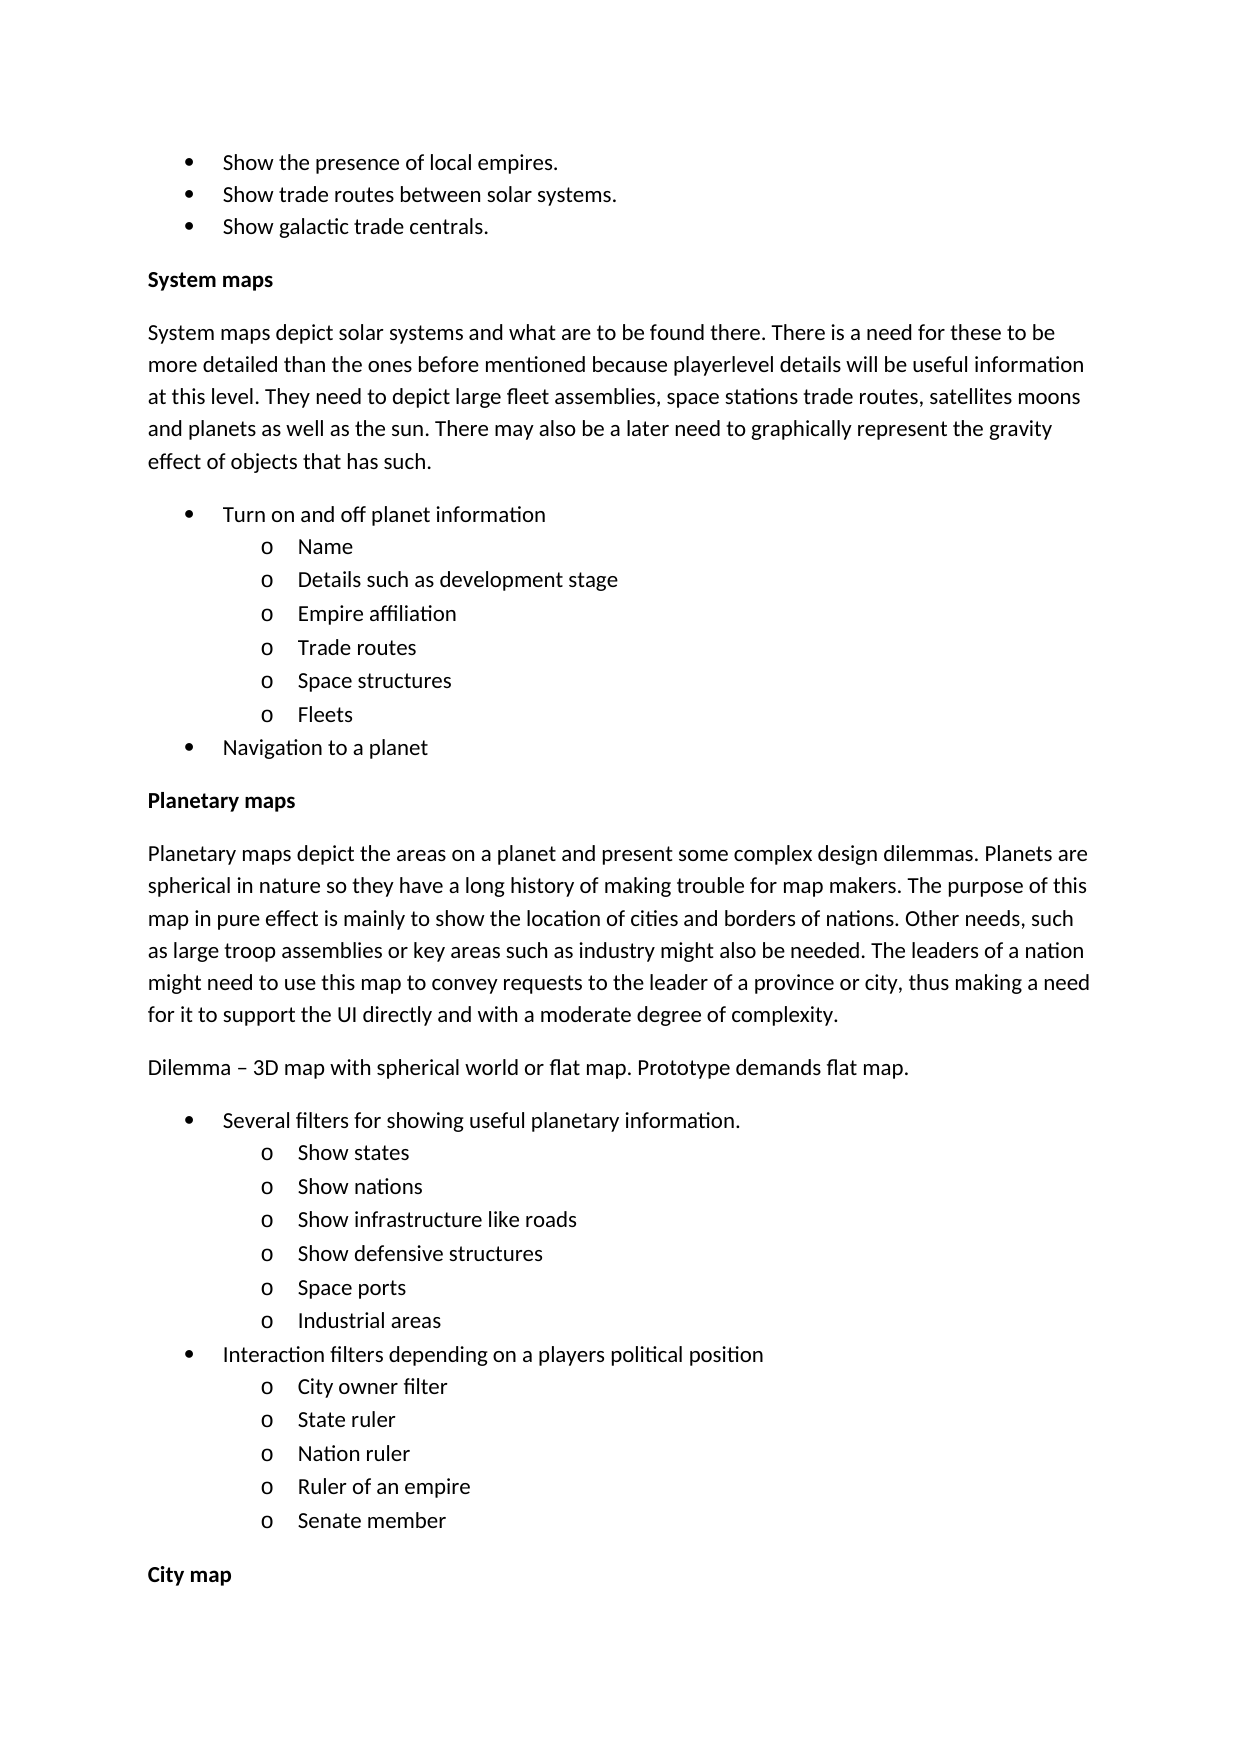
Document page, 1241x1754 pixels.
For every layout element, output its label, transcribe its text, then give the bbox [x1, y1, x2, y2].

list City owner filter [260, 1372, 1093, 1401]
text Dilemma – 3D map with spherical world or flat map. Prototype demands flat map. [148, 1053, 1093, 1081]
list Fleets [260, 700, 1093, 729]
list Several filters for showing useful planetary information. [185, 1106, 1093, 1134]
list Interaction filters depending on a players political position [185, 1340, 1093, 1368]
list Show the presence of local empires. [185, 148, 1093, 176]
list Ruler of an empire [260, 1472, 1093, 1502]
list Empire affiliation [260, 599, 1093, 628]
list Space structures [260, 666, 1093, 695]
list Show galactic trade centrals. [185, 212, 1093, 240]
list Industrial areas [260, 1306, 1093, 1335]
list Turn on and off planet information [185, 500, 1093, 528]
list Show states [260, 1138, 1093, 1168]
list Navigation to a planet [185, 733, 1093, 761]
list Show trade routes between solar systems. [185, 180, 1093, 208]
list Space ports [260, 1273, 1093, 1302]
list Senate member [260, 1506, 1093, 1535]
list Name [260, 532, 1093, 561]
list Trade routes [260, 633, 1093, 662]
list Details such as development stage [260, 566, 1093, 595]
list State ruler [260, 1405, 1093, 1434]
list Show defensive structures [260, 1239, 1093, 1268]
list Show nations [260, 1172, 1093, 1201]
text Planetary maps depict the areas on a planet and present some complex design dilemmas. Planets are spherical in nature so they have a long history of making trouble for map makers. The purpose of this map in pure effect is mainly to show the location of cities and borders of nations. Other needs, such as large troop assemblies or key areas such as industry might also be needed. The leaders of a nation might need to use this map to convey requests to the leader of a province or city, thus making a need for it to support the UI directly and with a moderate degree of complexity. [148, 839, 1093, 1028]
list Show infrastructure like roads [260, 1206, 1093, 1235]
text City map [148, 1560, 1093, 1588]
text System maps depict solar systems and what are to be found there. There is a need for these to be more detailed than the ones before mentioned because playerlevel details will be useful information at this level. They need to depict large fleet assemblies, space stations trade routes, satellites moons and planets as well as the sun. There may also be a later need to graphically represent the gravity effect of objects that has such. [148, 318, 1093, 475]
text System maps [148, 265, 1093, 293]
list Nation ruler [260, 1439, 1093, 1468]
text Planetary maps [148, 786, 1093, 814]
